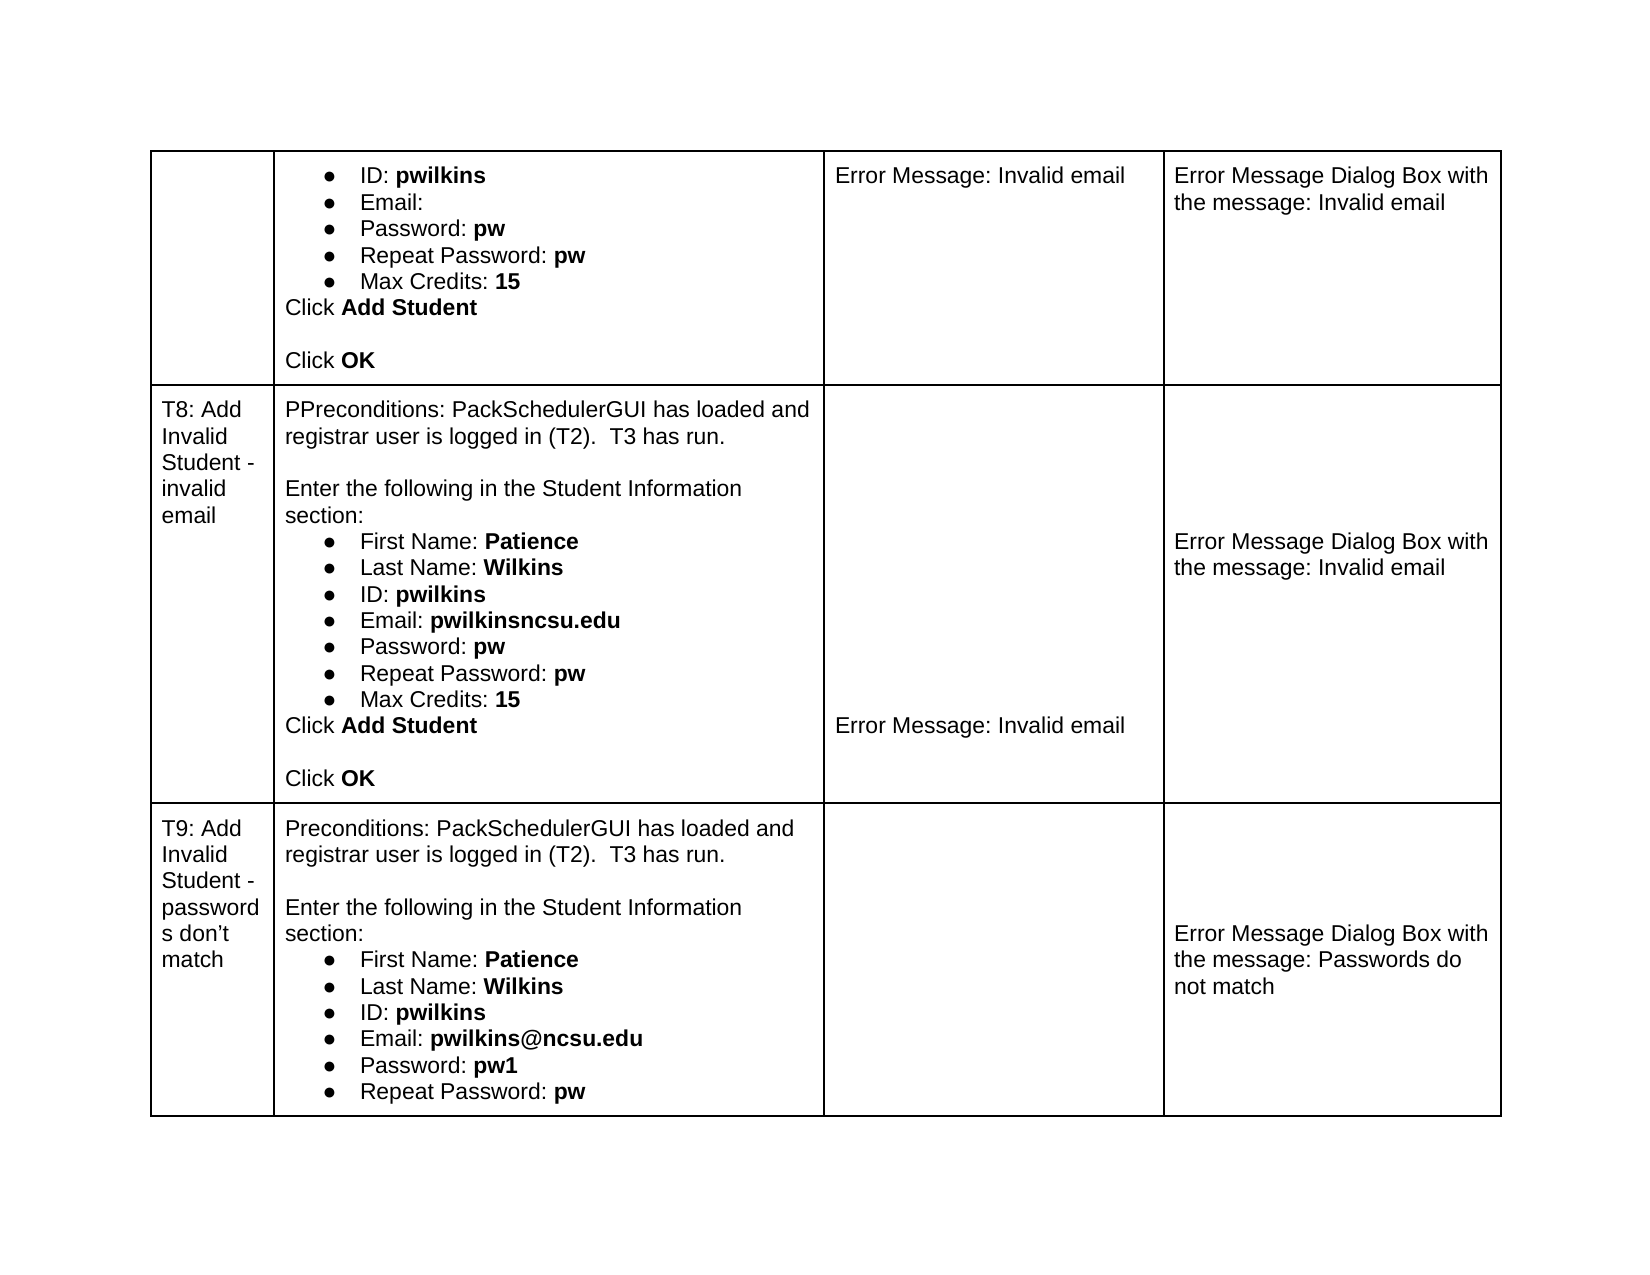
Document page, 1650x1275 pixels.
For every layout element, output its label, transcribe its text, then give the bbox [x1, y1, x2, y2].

table_cell Error Message Dialog Box with the message: Invalid email [1165, 386, 1500, 802]
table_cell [275, 804, 823, 1115]
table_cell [825, 152, 1163, 384]
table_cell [825, 804, 1163, 1115]
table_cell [1165, 804, 1500, 1115]
table_cell PPreconditions: PackSchedulerGUI has loaded and registrar user is logged in (T2). T3 has run. Enter the following in the Student Information section: First Name: Patience Last Name: Wilkins ID: pwilkins Email: pwilkinsncsu.edu Password: pw Repeat Password: pw Max Credits: 15 Click Add Student Click OK [275, 386, 823, 802]
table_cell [152, 804, 273, 1115]
table_cell Error Message: Invalid email [825, 386, 1163, 802]
table_cell T8: Add Invalid Student - invalid email [152, 386, 273, 802]
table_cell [275, 152, 823, 384]
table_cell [1165, 152, 1500, 384]
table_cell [152, 152, 273, 384]
